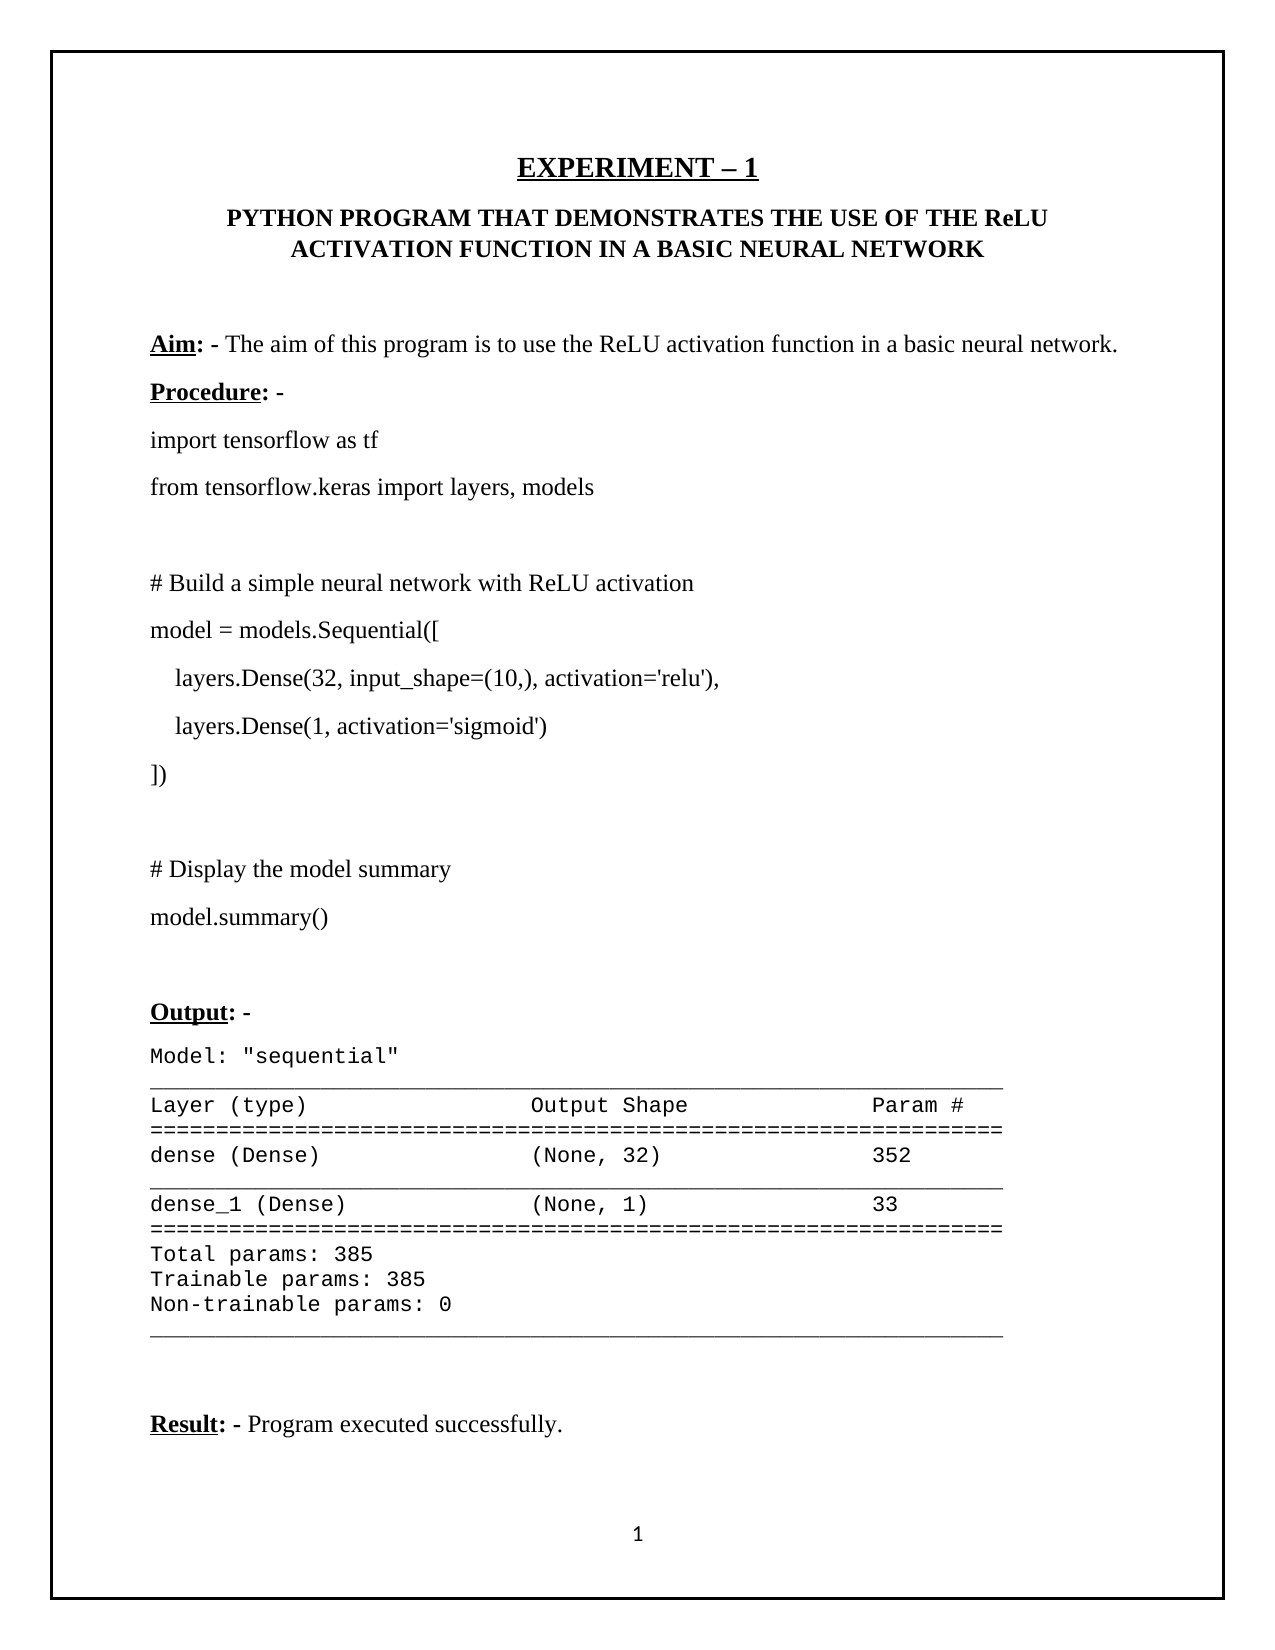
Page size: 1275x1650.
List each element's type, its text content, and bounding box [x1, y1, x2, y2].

text from tensorflow.keras import layers, models [150, 472, 1125, 501]
text EXPERIMENT – 1 [150, 150, 1125, 183]
text import tensorflow as tf [150, 425, 1125, 453]
text dense_1 (Dense) (None, 1) 33 [150, 1194, 1125, 1218]
text _________________________________________________________________ [150, 1070, 1125, 1094]
text ================================================================= [150, 1119, 1125, 1144]
text Total params: 385 [150, 1243, 1125, 1268]
text Model: "sequential" [150, 1045, 1125, 1070]
text # Display the model summary [150, 854, 1125, 883]
text dense (Dense) (None, 32) 352 [150, 1144, 1125, 1169]
text _________________________________________________________________ [150, 1318, 1125, 1342]
text layers.Dense(1, activation='sigmoid') [150, 711, 1125, 740]
text layers.Dense(32, input_shape=(10,), activation='relu'), [150, 663, 1125, 692]
text ================================================================= [150, 1218, 1125, 1243]
text ]) [150, 759, 1125, 787]
text Aim: - The aim of this program is to use the ReLU activation function in a basic neural network. [150, 329, 1125, 358]
text model.summary() [150, 902, 1125, 931]
text Non-trainable params: 0 [150, 1293, 1125, 1318]
text Result: - Program executed successfully. [150, 1409, 1125, 1437]
text Output: - [150, 997, 1125, 1026]
text Procedure: - [150, 377, 1125, 406]
text model = models.Sequential([ [150, 616, 1125, 644]
text # Build a simple neural network with ReLU activation [150, 568, 1125, 597]
text Trainable params: 385 [150, 1268, 1125, 1293]
text Layer (type) Output Shape Param # [150, 1094, 1125, 1119]
text _________________________________________________________________ [150, 1169, 1125, 1194]
text PYTHON PROGRAM THAT DEMONSTRATES THE USE OF THE ReLU ACTIVATION FUNCTION IN A BASIC NEURAL NETWORK [150, 203, 1125, 263]
